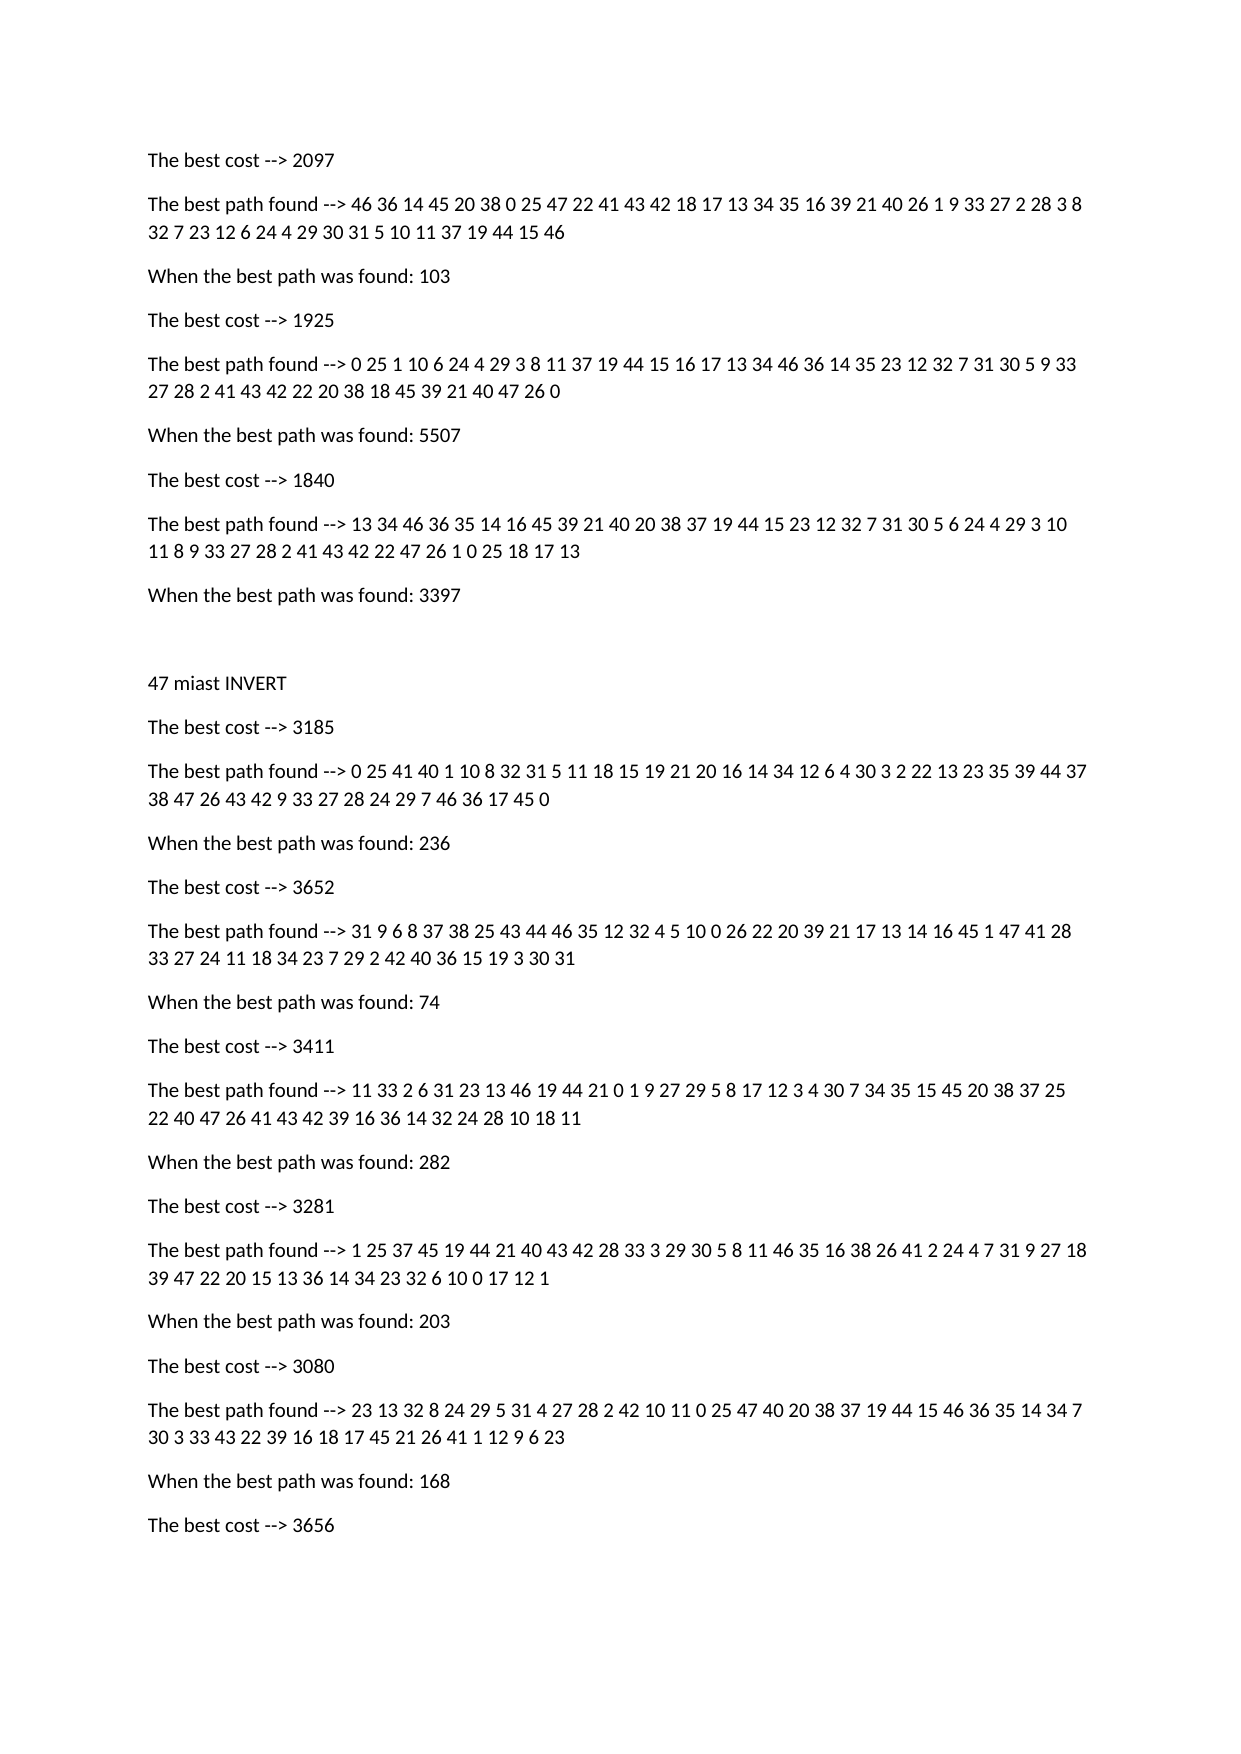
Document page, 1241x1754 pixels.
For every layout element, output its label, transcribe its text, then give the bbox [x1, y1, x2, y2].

text The best path found --> 0 25 1 10 6 24 4 29 3 8 11 37 19 44 15 16 17 13 34 46 36 14 35 23 12 32 7 31 30 5 9 33 27 28 2 41 43 42 22 20 38 18 45 39 21 40 47 26 0 [148, 351, 1093, 404]
text The best cost --> 3080 [148, 1353, 1093, 1378]
text The best cost --> 3185 [148, 714, 1093, 740]
text The best cost --> 3656 [148, 1512, 1093, 1538]
text The best cost --> 2097 [148, 148, 1093, 173]
text The best path found --> 46 36 14 45 20 38 0 25 47 22 41 43 42 18 17 13 34 35 16 39 21 40 26 1 9 33 27 2 28 3 8 32 7 23 12 6 24 4 29 30 31 5 10 11 37 19 44 15 46 [148, 192, 1093, 244]
text When the best path was found: 168 [148, 1468, 1093, 1494]
text 47 miast INVERT [148, 670, 1093, 696]
text The best cost --> 1840 [148, 467, 1093, 492]
text When the best path was found: 3397 [148, 582, 1093, 608]
text When the best path was found: 5507 [148, 423, 1093, 448]
text The best cost --> 3652 [148, 874, 1093, 899]
text When the best path was found: 103 [148, 263, 1093, 288]
text The best path found --> 11 33 2 6 31 23 13 46 19 44 21 0 1 9 27 29 5 8 17 12 3 4 30 7 34 35 15 45 20 38 37 25 22 40 47 26 41 43 42 39 16 36 14 32 24 28 10 18 11 [148, 1078, 1093, 1131]
text When the best path was found: 203 [148, 1309, 1093, 1334]
text The best path found --> 0 25 41 40 1 10 8 32 31 5 11 18 15 19 21 20 16 14 34 12 6 4 30 3 2 22 13 23 35 39 44 37 38 47 26 43 42 9 33 27 28 24 29 7 46 36 17 45 0 [148, 758, 1093, 811]
text When the best path was found: 74 [148, 989, 1093, 1015]
text The best path found --> 31 9 6 8 37 38 25 43 44 46 35 12 32 4 5 10 0 26 22 20 39 21 17 13 14 16 45 1 47 41 28 33 27 24 11 18 34 23 7 29 2 42 40 36 15 19 3 30 31 [148, 918, 1093, 971]
text The best path found --> 1 25 37 45 19 44 21 40 43 42 28 33 3 29 30 5 8 11 46 35 16 38 26 41 2 24 4 7 31 9 27 18 39 47 22 20 15 13 36 14 34 23 32 6 10 0 17 12 1 [148, 1237, 1093, 1290]
text The best cost --> 1925 [148, 307, 1093, 333]
text When the best path was found: 236 [148, 830, 1093, 855]
text The best cost --> 3281 [148, 1193, 1093, 1219]
text When the best path was found: 282 [148, 1149, 1093, 1174]
text The best path found --> 13 34 46 36 35 14 16 45 39 21 40 20 38 37 19 44 15 23 12 32 7 31 30 5 6 24 4 29 3 10 11 8 9 33 27 28 2 41 43 42 22 47 26 1 0 25 18 17 13 [148, 511, 1093, 564]
text The best path found --> 23 13 32 8 24 29 5 31 4 27 28 2 42 10 11 0 25 47 40 20 38 37 19 44 15 46 36 35 14 34 7 30 3 33 43 22 39 16 18 17 45 21 26 41 1 12 9 6 23 [148, 1397, 1093, 1450]
text The best cost --> 3411 [148, 1034, 1093, 1059]
